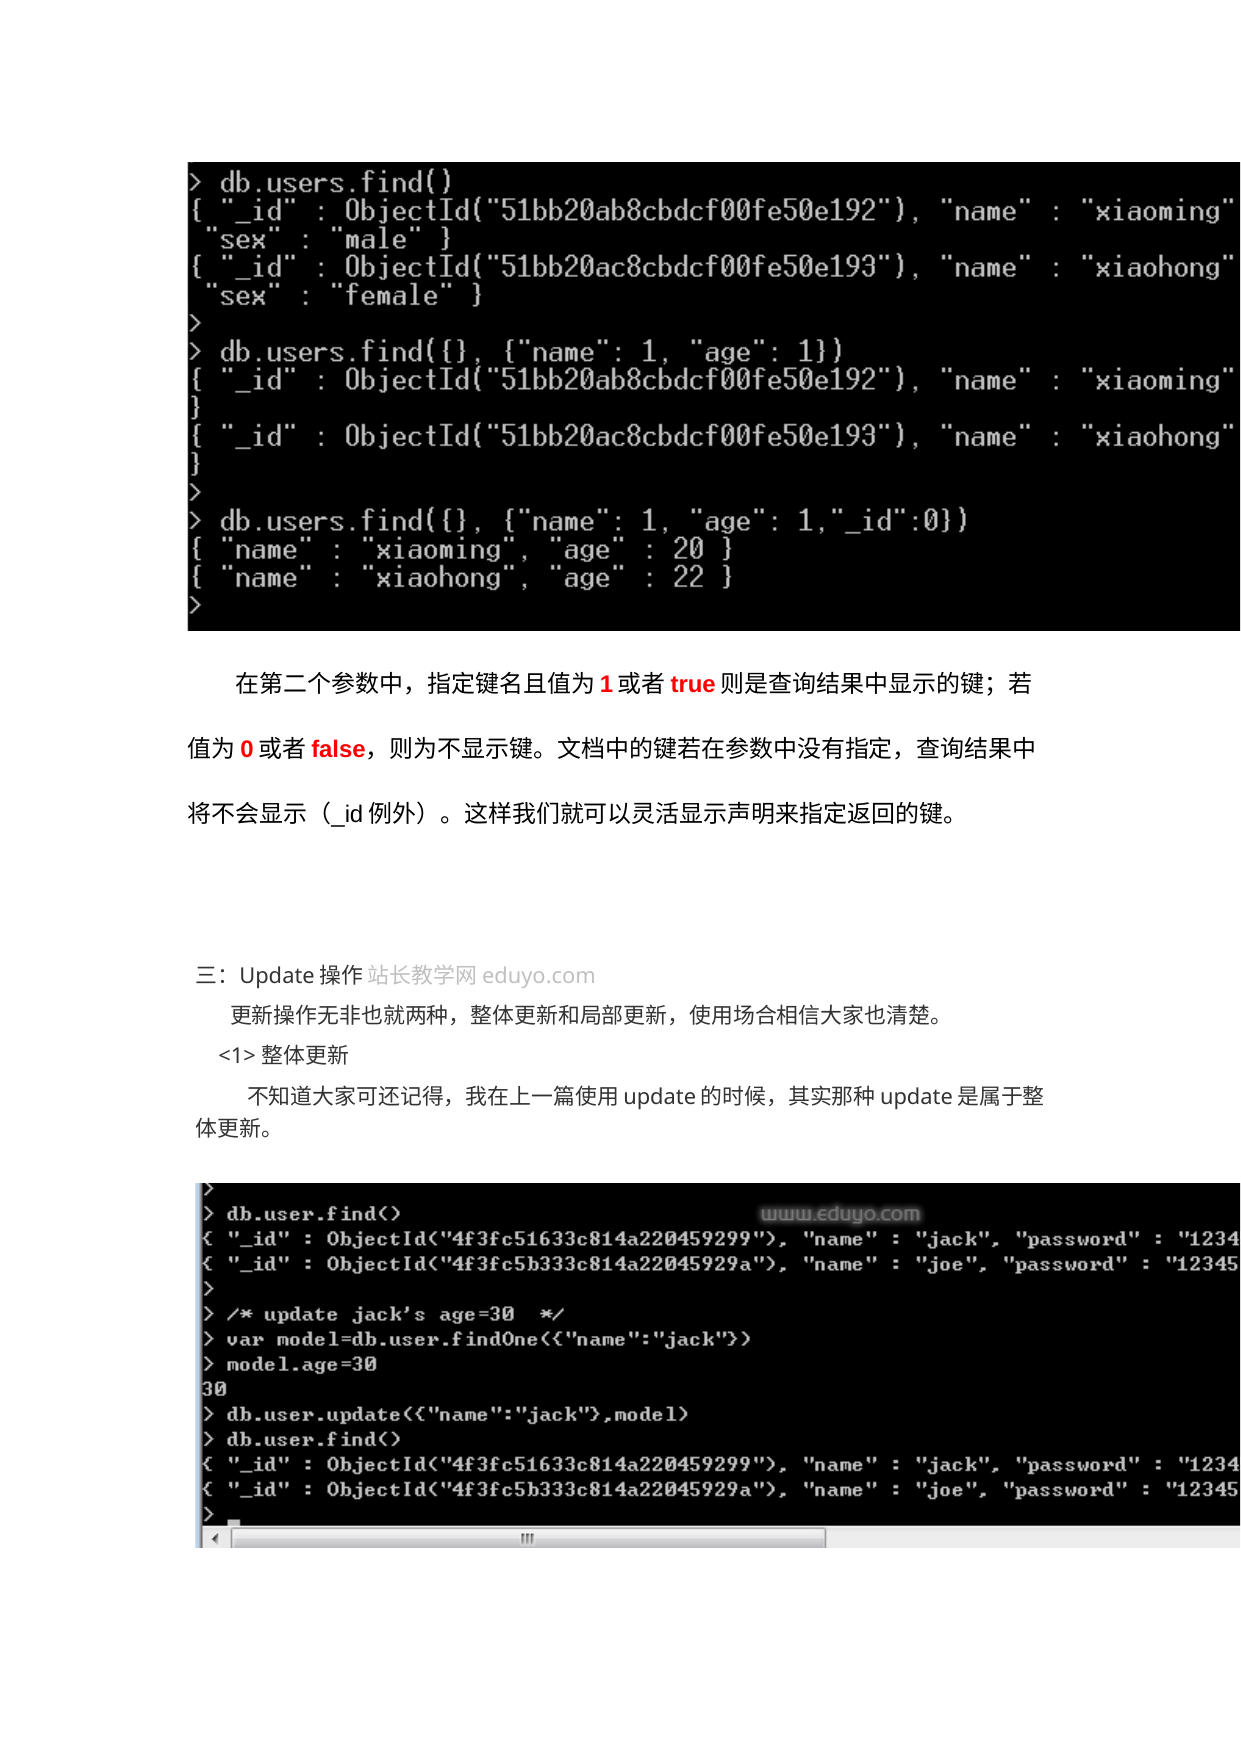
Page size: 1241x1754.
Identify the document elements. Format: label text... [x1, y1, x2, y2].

text <1> 整体更新 [195, 1038, 1045, 1071]
text 在第二个参数中，指定键名且值为1或者true则是查询结果中显示的键；若值为0或者false，则为不显示键。文档中的键若在参数中没有指定，查询结果中将不会显示（_id例外）。这样我们就可以灵活显示声明来指定返回的键。 [187, 649, 1053, 844]
text 不知道大家可还记得，我在上一篇使用update的时候，其实那种update是属于整体更新。 [195, 1078, 1045, 1143]
text 三：Update操作 站长教学网 eduyo.com [195, 958, 1045, 990]
picture [187, 162, 1241, 631]
text 更新操作无非也就两种，整体更新和局部更新，使用场合相信大家也清楚。 [195, 998, 1045, 1030]
picture [195, 1183, 1241, 1548]
